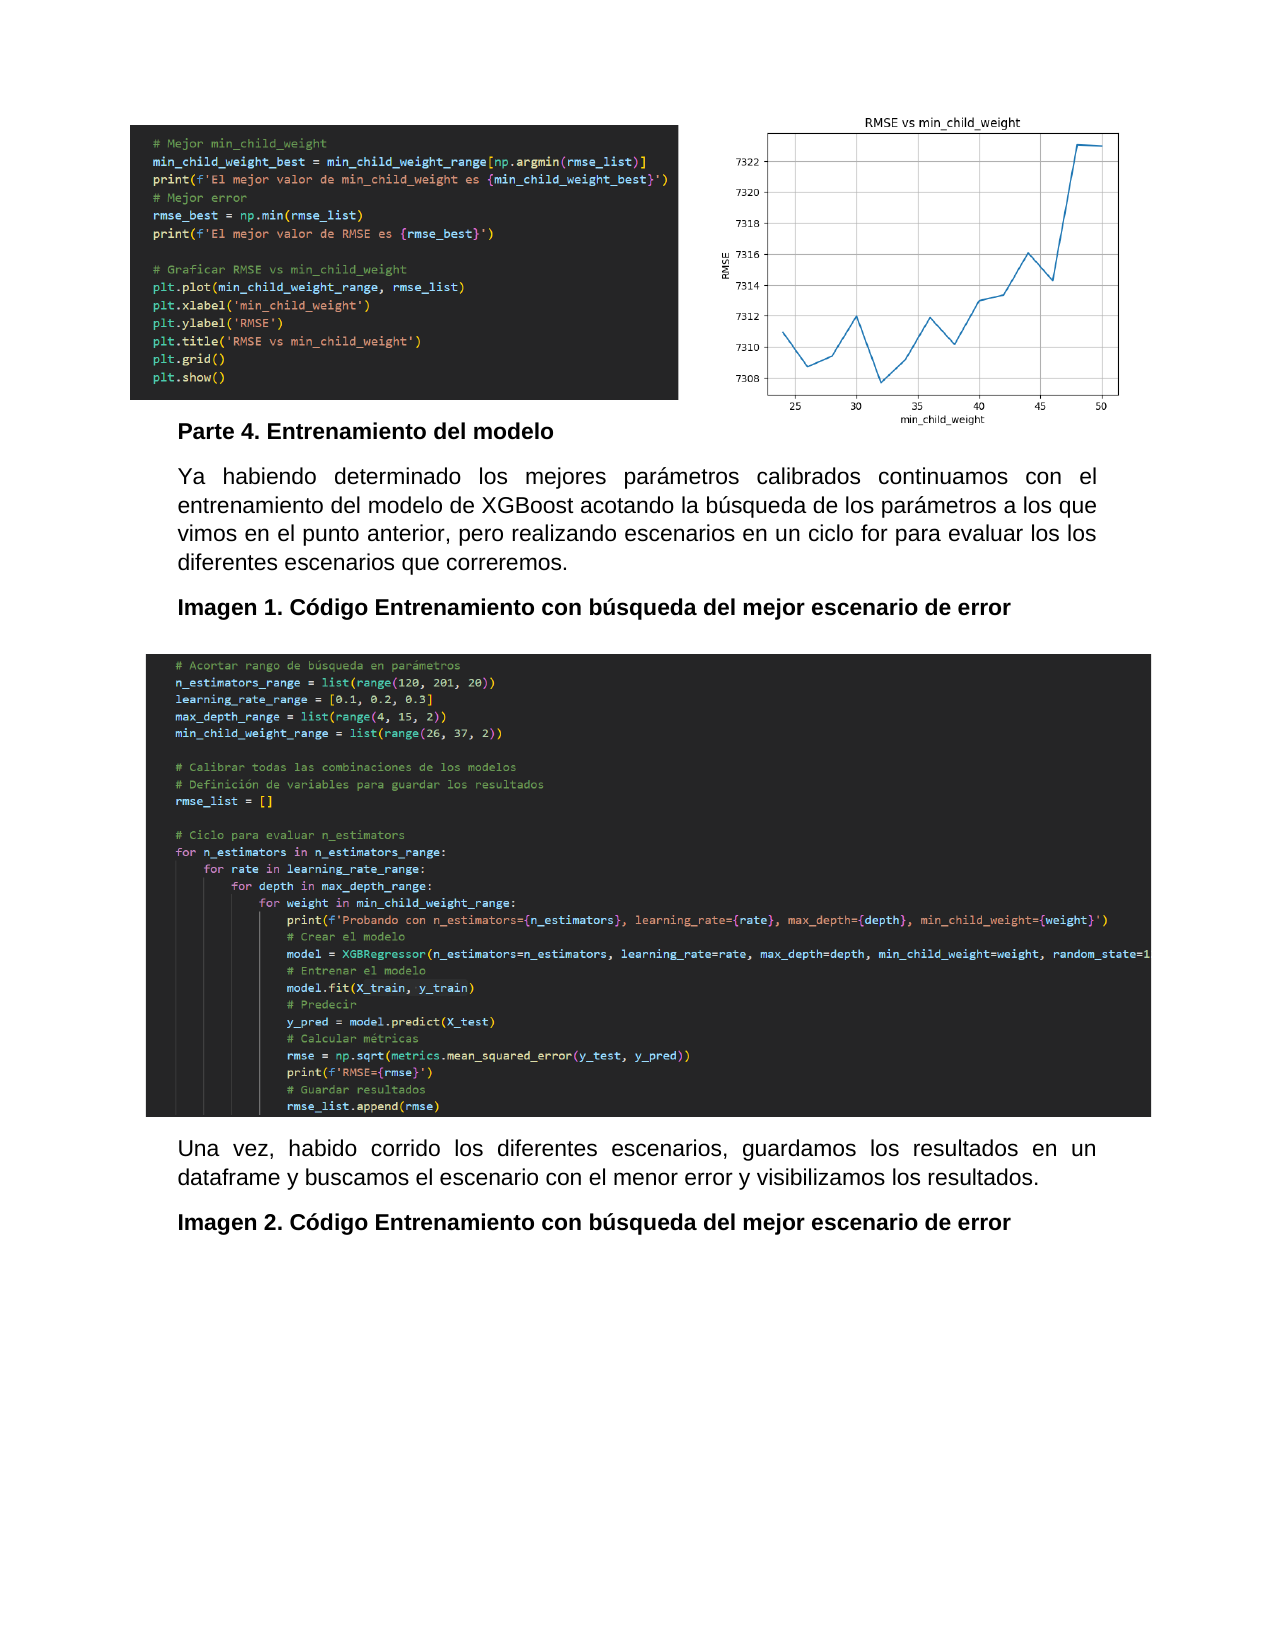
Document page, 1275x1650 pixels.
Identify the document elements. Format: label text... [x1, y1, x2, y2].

picture [130, 125, 679, 400]
text Ya habiendo determinado los mejores parámetros calibrados continuamos con el entrenamiento del modelo de XGBoost acotando la búsqueda de los parámetros a los que vimos en el punto anterior, pero realizando escenarios en un ciclo for para evaluar los los diferentes escenarios que correremos. [177, 463, 1098, 575]
text Imagen 2. Código Entrenamiento con búsqueda del mejor escenario de error [177, 1208, 1098, 1235]
picture [145, 654, 1152, 1117]
picture [714, 110, 1124, 432]
text Una vez, habido corrido los diferentes escenarios, guardamos los resultados en un dataframe y buscamos el escenario con el menor error y visibilizamos los resultados. [177, 1135, 1098, 1190]
text Imagen 1. Código Entrenamiento con búsqueda del mejor escenario de error [177, 594, 1098, 620]
text Parte 4. Entrenamiento del modelo [177, 418, 1098, 444]
